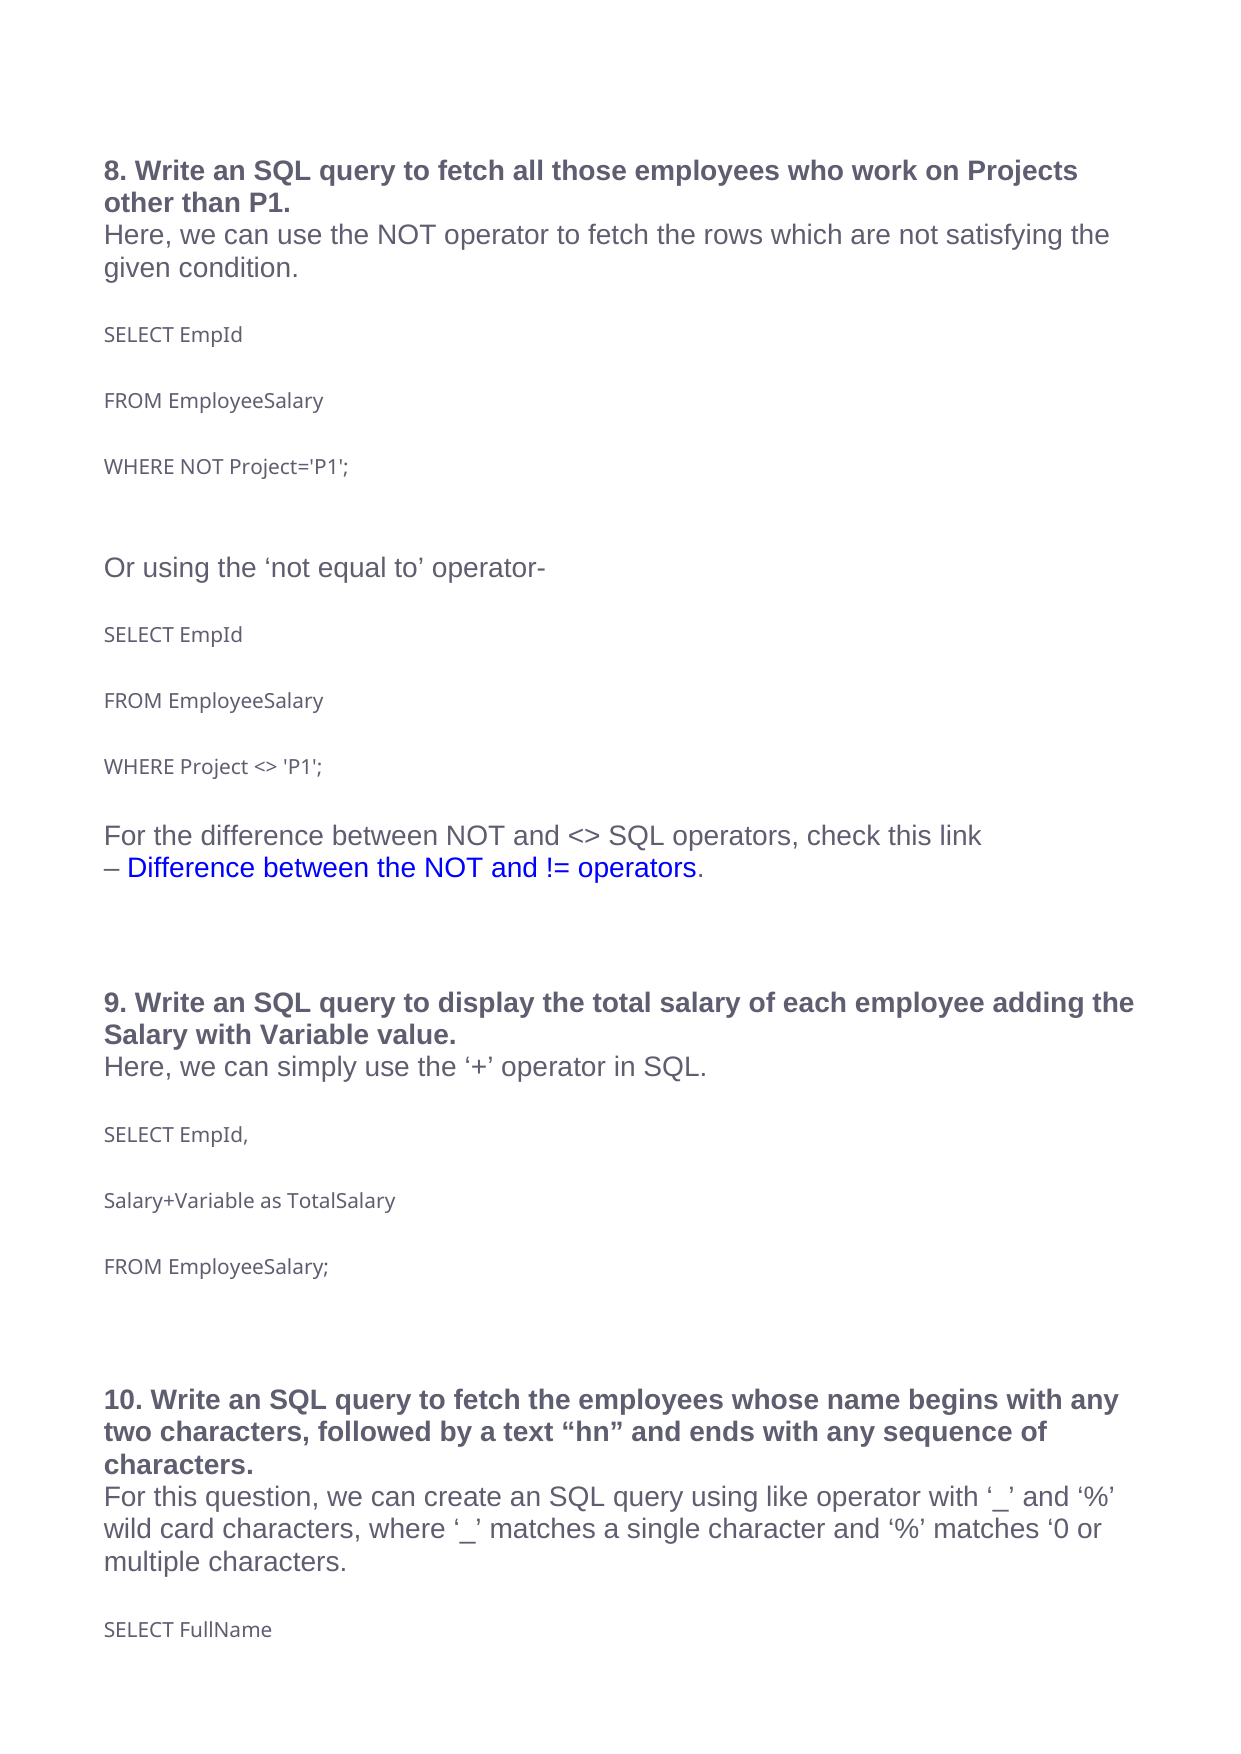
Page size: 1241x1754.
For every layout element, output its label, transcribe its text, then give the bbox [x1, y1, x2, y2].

text SELECT FullName [103, 1615, 1137, 1643]
text Or using the ‘not equal to’ operator- [103, 518, 1137, 583]
text SELECT EmpId [103, 621, 1137, 649]
text Salary+Variable as TotalSalary [103, 1186, 1137, 1214]
text FROM EmployeeSalary; [103, 1252, 1137, 1281]
text 10. Write an SQL query to fetch the employees whose name begins with any two characters, followed by a text “hn” and ends with any sequence of characters. For this question, we can create an SQL query using like operator with ‘_’ and ‘%’ wild card characters, where ‘_’ matches a single character and ‘%’ matches ‘0 or multiple characters. [103, 1318, 1137, 1577]
text 8. Write an SQL query to fetch all those employees who work on Projects other than P1. Here, we can use the NOT operator to fetch the rows which are not satisfying the given condition. [103, 89, 1137, 283]
text SELECT EmpId [103, 321, 1137, 349]
text WHERE Project <> 'P1'; [103, 752, 1137, 781]
text SELECT EmpId, [103, 1120, 1137, 1149]
text For the difference between NOT and <> SQL operators, check this link – Difference between the NOT and != operators. [103, 818, 1137, 883]
text 9. Write an SQL query to display the total salary of each employee adding the Salary with Variable value. Here, we can simply use the ‘+’ operator in SQL. [103, 921, 1137, 1083]
text FROM EmployeeSalary [103, 386, 1137, 415]
text WHERE NOT Project='P1'; [103, 452, 1137, 481]
text FROM EmployeeSalary [103, 687, 1137, 715]
